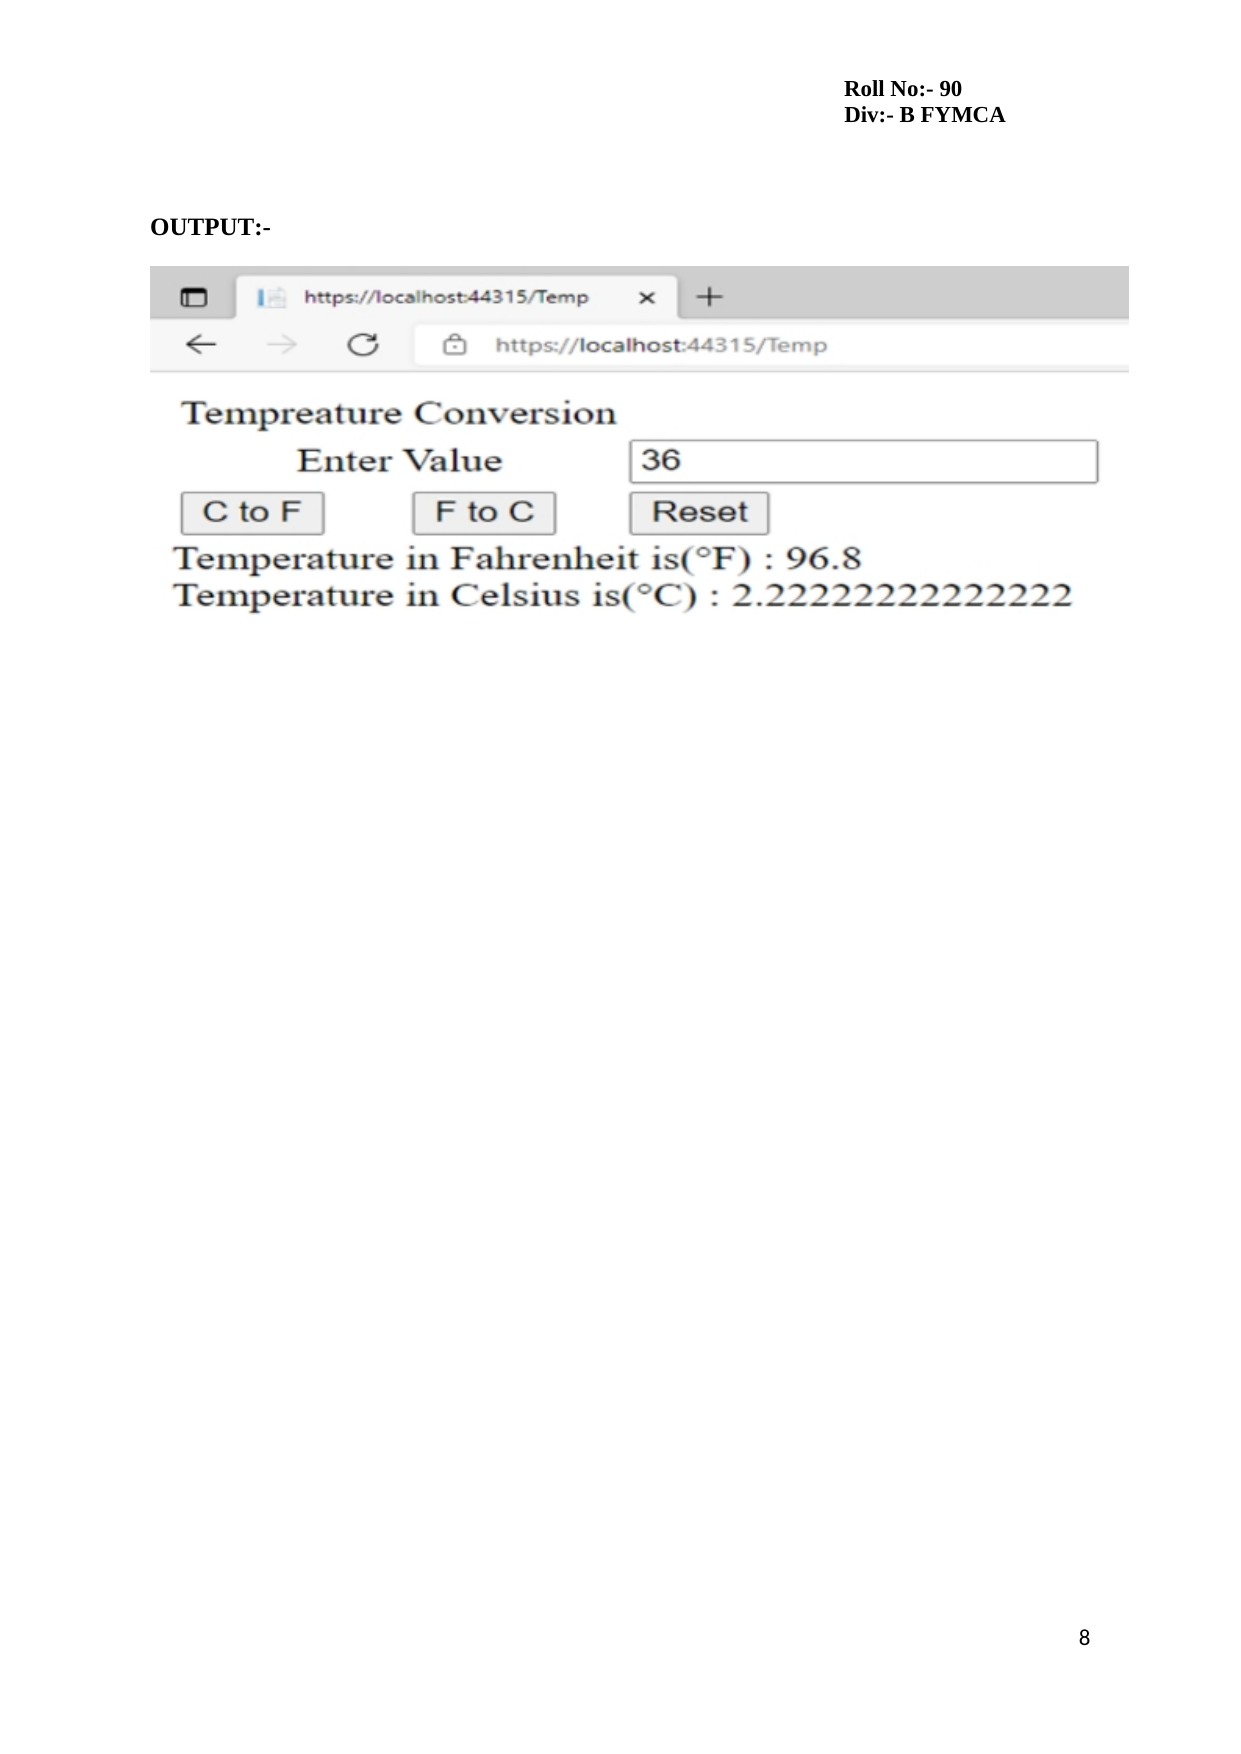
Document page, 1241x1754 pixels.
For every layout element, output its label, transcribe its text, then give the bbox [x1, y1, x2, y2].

picture [150, 266, 1129, 635]
text OUTPUT:- [150, 212, 1090, 241]
